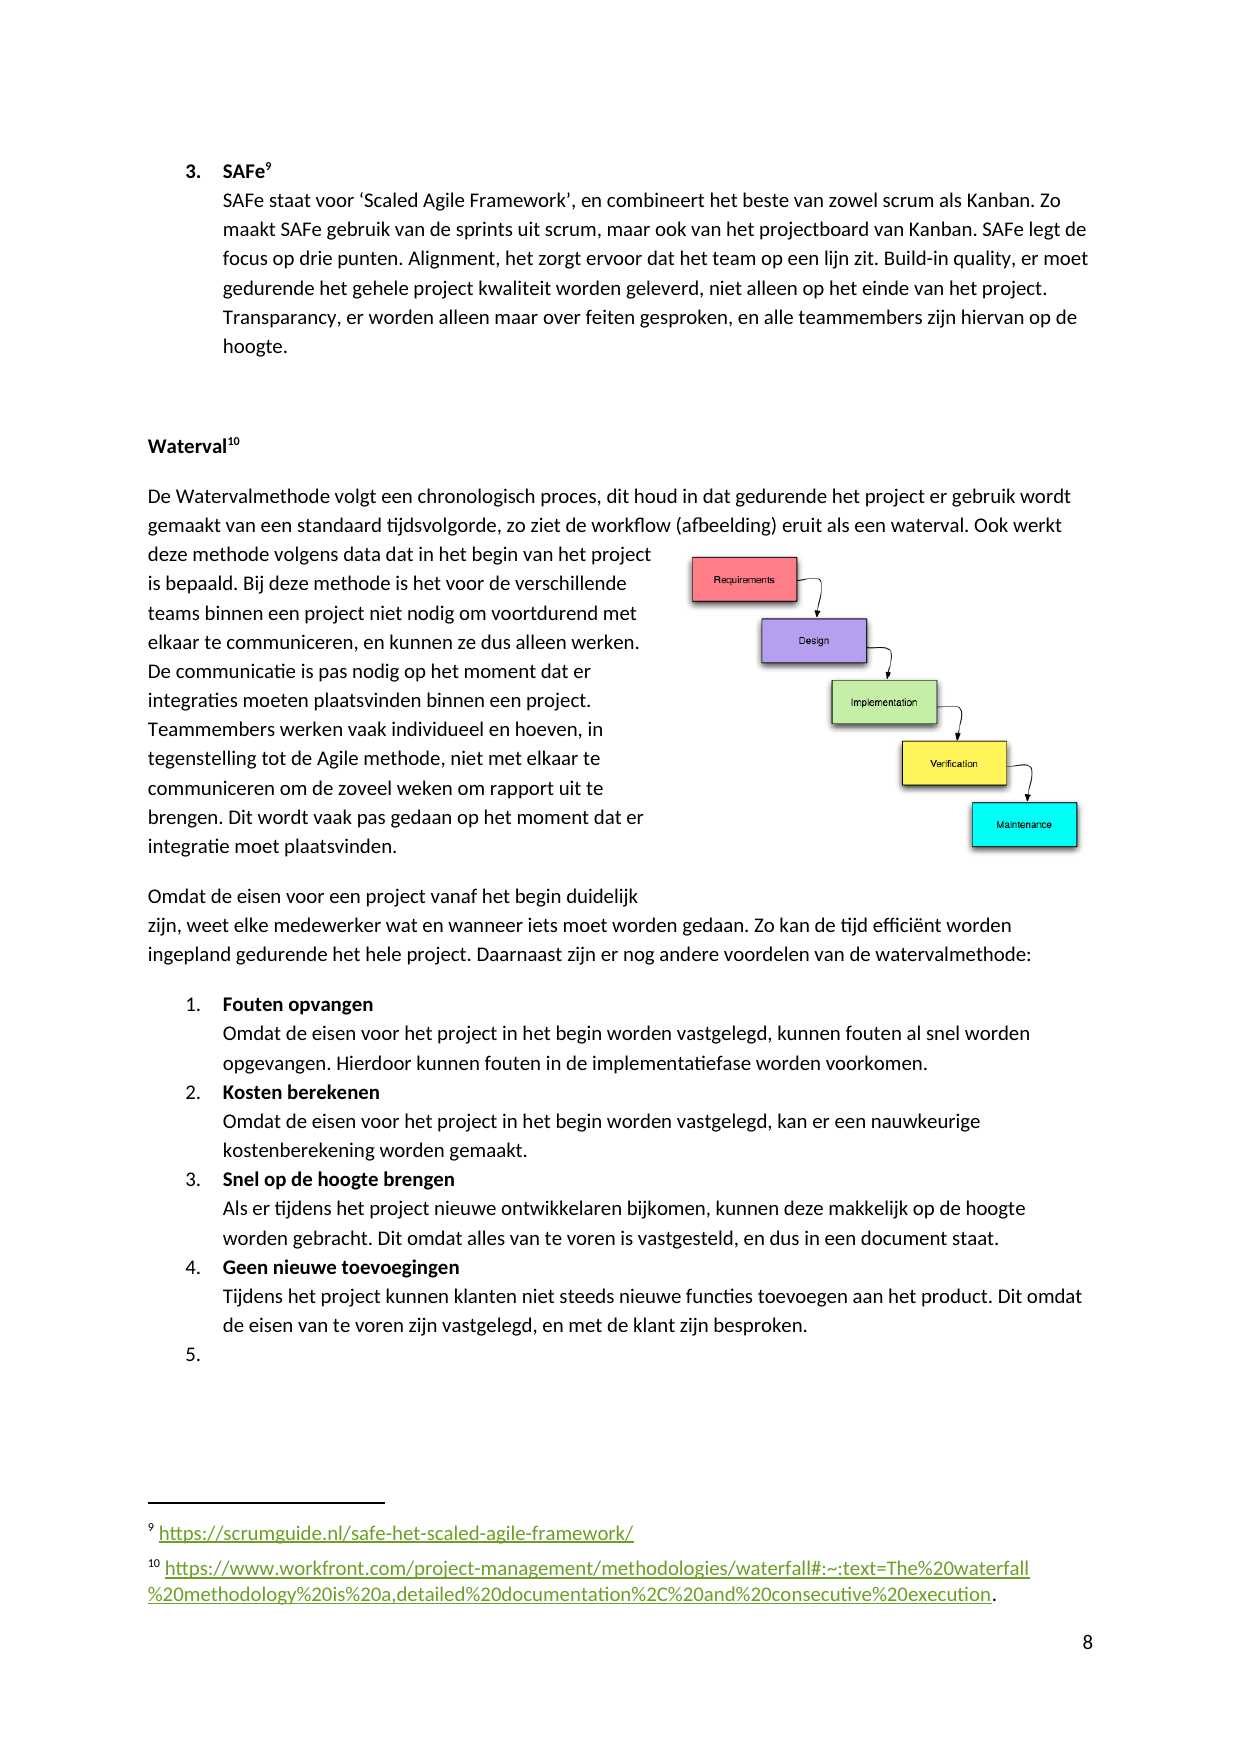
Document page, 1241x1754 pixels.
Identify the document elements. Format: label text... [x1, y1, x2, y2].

list Tijdens het project kunnen klanten niet steeds nieuwe functies toevoegen aan het product. Dit omdat de eisen van te voren zijn vastgelegd, en met de klant zijn besproken. [223, 1283, 1093, 1338]
list SAFe [185, 158, 1093, 183]
picture [675, 544, 1092, 865]
list Snel op de hoogte brengen [185, 1166, 1093, 1192]
list Omdat de eisen voor het project in het begin worden vastgelegd, kan er een nauwkeurige kostenberekening worden gemaakt. [223, 1108, 1093, 1163]
list Als er tijdens het project nieuwe ontwikkelaren bijkomen, kunnen deze makkelijk op de hoogte worden gebracht. Dit omdat alles van te voren is vastgesteld, en dus in een document staat. [223, 1196, 1093, 1250]
list Kosten berekenen [185, 1079, 1093, 1104]
list SAFe staat voor ‘Scaled Agile Framework’, en combineert het beste van zowel scrum als Kanban. Zo maakt SAFe gebruik van de sprints uit scrum, maar ook van het projectboard van Kanban. SAFe legt de focus op drie punten. Alignment, het zorgt ervoor dat het team op een lijn zit. Build-in quality, er moet gedurende het gehele project kwaliteit worden geleverd, niet alleen op het einde van het project. Transparancy, er worden alleen maar over feiten gesproken, en alle teammembers zijn hiervan op de hoogte. [223, 187, 1093, 358]
list Geen nieuwe toevoegingen [185, 1254, 1093, 1279]
text Omdat de eisen voor een project vanaf het begin duidelijk zijn, weet elke medewerker wat en wanneer iets moet worden gedaan. Zo kan de tijd efficiënt worden ingepland gedurende het hele project. Daarnaast zijn er nog andere voordelen van de watervalmethode: [148, 883, 1093, 967]
text Waterval [148, 433, 1093, 458]
list Fouten opvangen [185, 991, 1093, 1017]
list Omdat de eisen voor het project in het begin worden vastgelegd, kunnen fouten al snel worden opgevangen. Hierdoor kunnen fouten in de implementatiefase worden voorkomen. [223, 1021, 1093, 1075]
